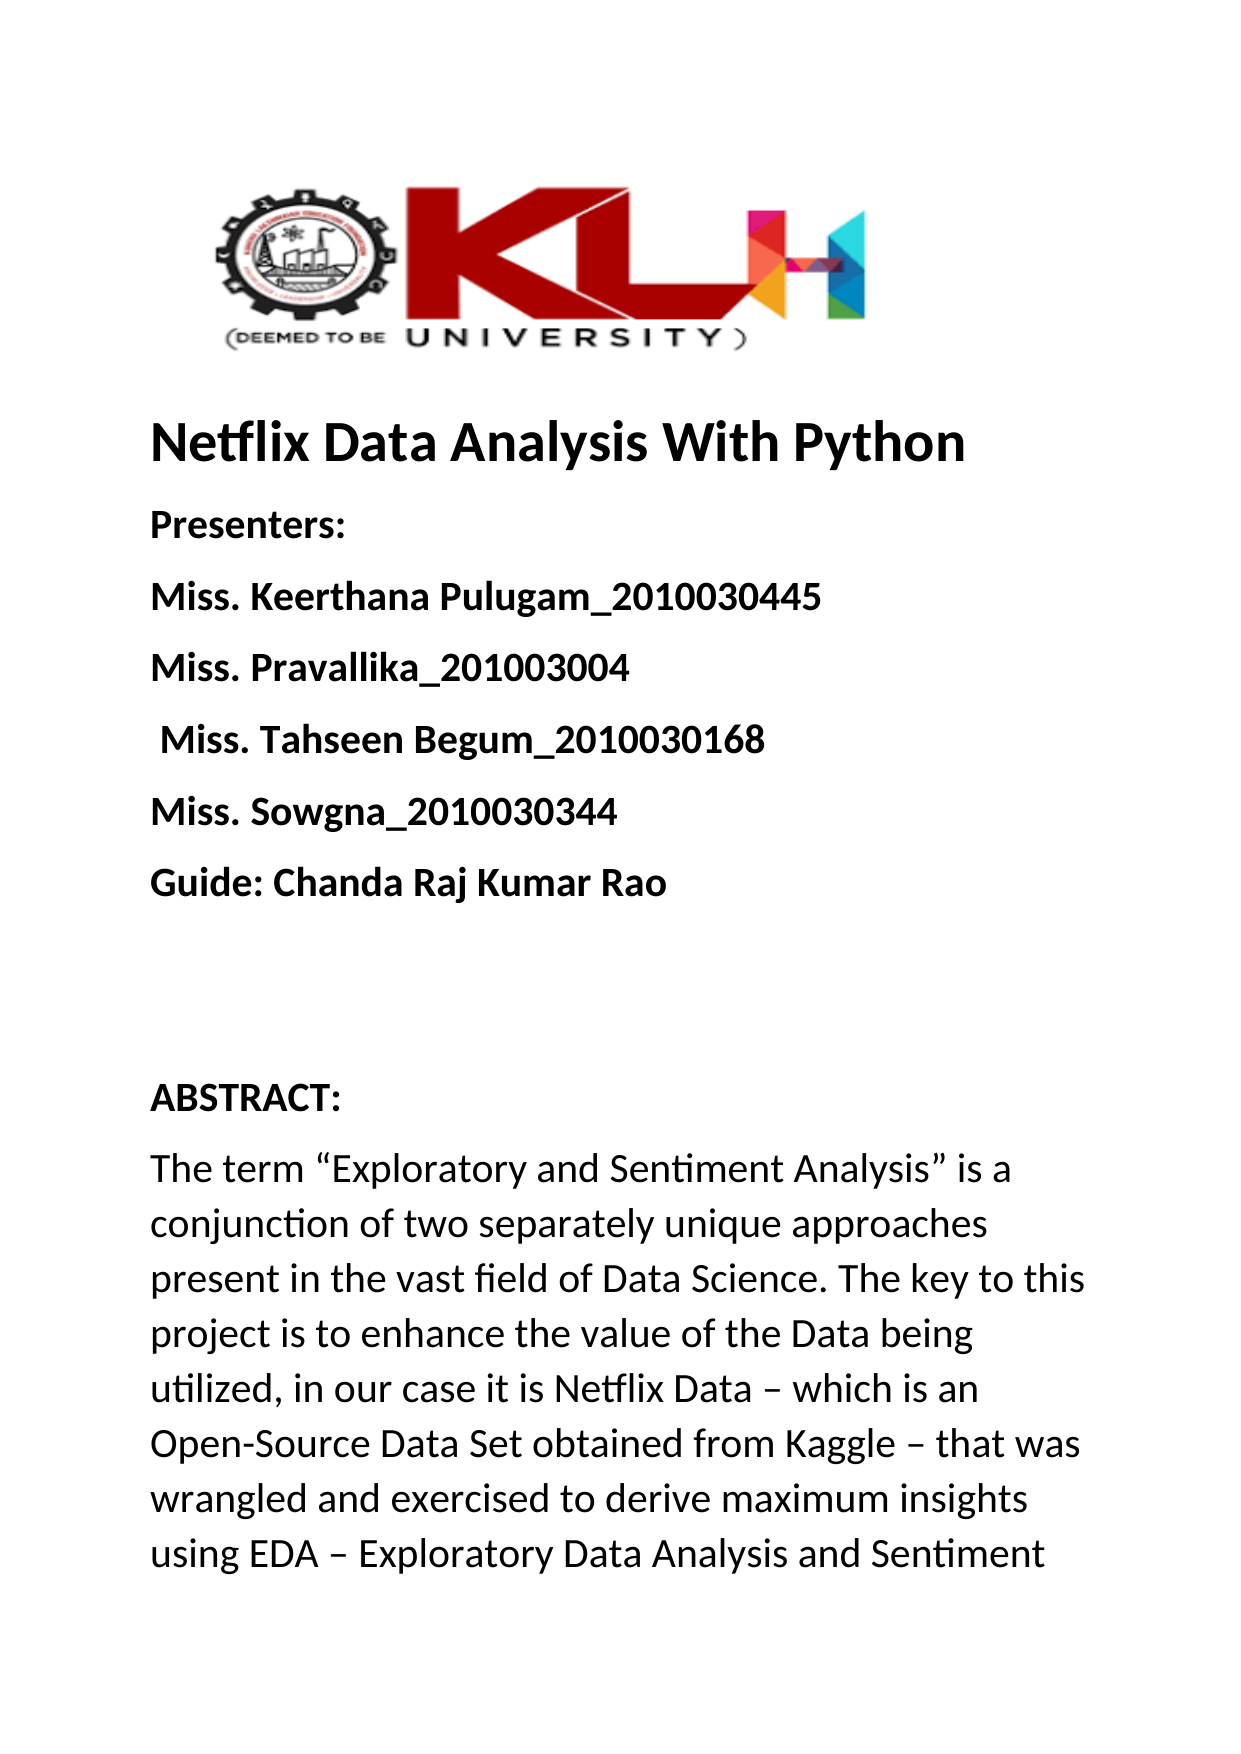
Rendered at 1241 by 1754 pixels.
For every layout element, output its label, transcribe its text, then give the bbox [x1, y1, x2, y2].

text Miss. Keerthana Pulugam_2010030445 [150, 570, 1090, 621]
text Netflix Data Analysis With Python [150, 405, 1090, 476]
text Guide: Chanda Raj Kumar Rao [150, 856, 1090, 907]
text ABSTRACT: [150, 1071, 1090, 1122]
text Miss. Tahseen Begum_2010030168 [150, 713, 1090, 764]
text Miss. Sowgna_2010030344 [150, 784, 1090, 835]
picture [202, 150, 888, 383]
text Miss. Pravallika_201003004 [150, 641, 1090, 692]
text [150, 1142, 1090, 1577]
text Presenters: [150, 498, 1090, 549]
